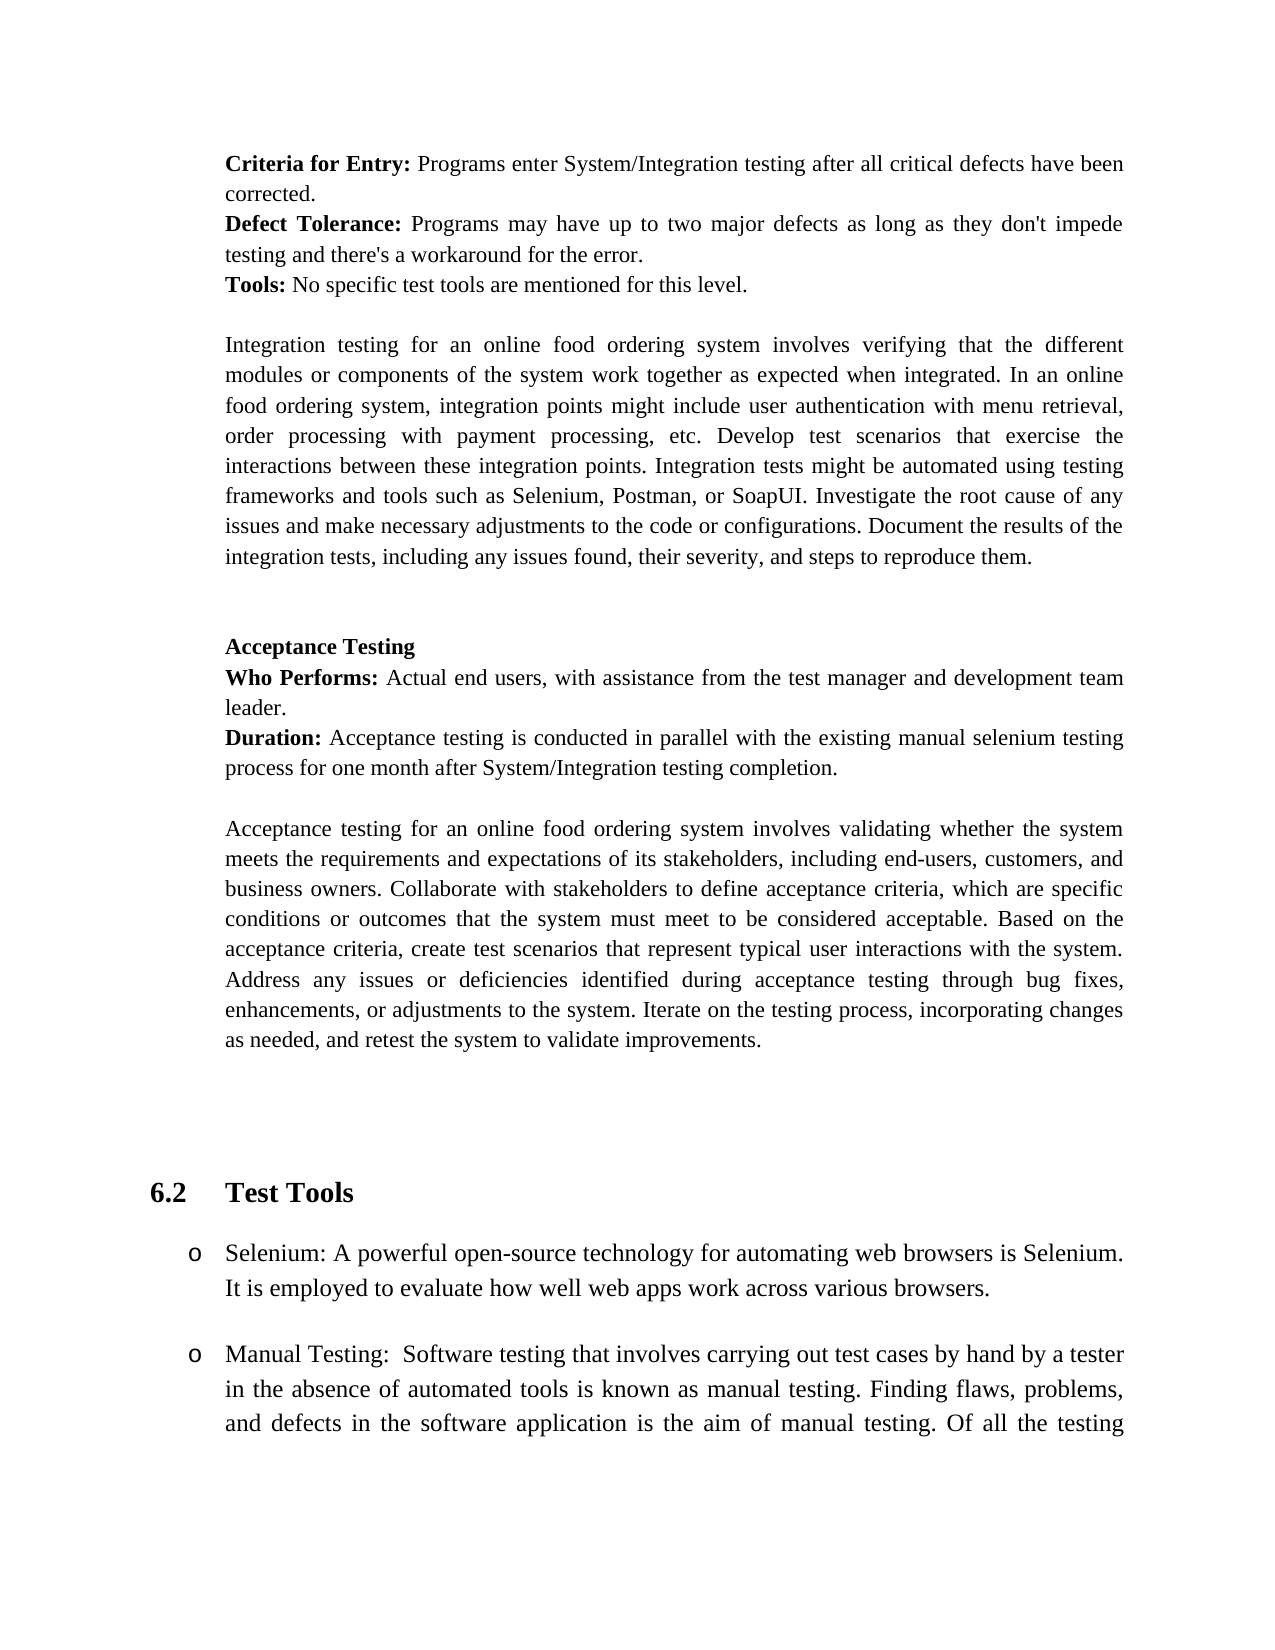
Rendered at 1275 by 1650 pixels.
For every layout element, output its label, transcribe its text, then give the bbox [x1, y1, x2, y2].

text Duration: Acceptance testing is conducted in parallel with the existing manual selenium testing process for one month after System/Integration testing completion. [225, 724, 1125, 781]
subtitle Test Tools [150, 1176, 1125, 1209]
text Defect Tolerance: Programs may have up to two major defects as long as they don't impede testing and there's a workaround for the error. [225, 210, 1125, 267]
text Who Performs: Actual end users, with assistance from the test manager and development team leader. [225, 663, 1125, 720]
text Criteria for Entry: Programs enter System/Integration testing after all critical defects have been corrected. [225, 150, 1125, 207]
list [187, 1339, 1125, 1436]
list Selenium: A powerful open-source technology for automating web browsers is Selenium. It is employed to evaluate how well web apps work across various browsers. [187, 1238, 1125, 1302]
text Acceptance Testing [150, 633, 1125, 660]
text Tools: No specific test tools are mentioned for this level. [225, 271, 1125, 297]
text Integration testing for an online food ordering system involves verifying that the different modules or components of the system work together as expected when integrated. In an online food ordering system, integration points might include user authentication with menu retrieval, order processing with payment processing, etc. Develop test scenarios that exercise the interactions between these integration points. Integration tests might be automated using testing frameworks and tools such as Selenium, Postman, or SoapUI. Investigate the root cause of any issues and make necessary adjustments to the code or configurations. Document the results of the integration tests, including any issues found, their severity, and steps to reproduce them. [225, 331, 1125, 569]
text Acceptance testing for an online food ordering system involves validating whether the system meets the requirements and expectations of its stakeholders, including end-users, customers, and business owners. Collaborate with stakeholders to define acceptance criteria, which are specific conditions or outcomes that the system must meet to be considered acceptable. Based on the acceptance criteria, create test scenarios that represent typical user interactions with the system. Address any issues or deficiencies identified during acceptance testing through bug fixes, enhancements, or adjustments to the system. Iterate on the testing process, incorporating changes as needed, and retest the system to validate improvements. [225, 814, 1125, 1052]
